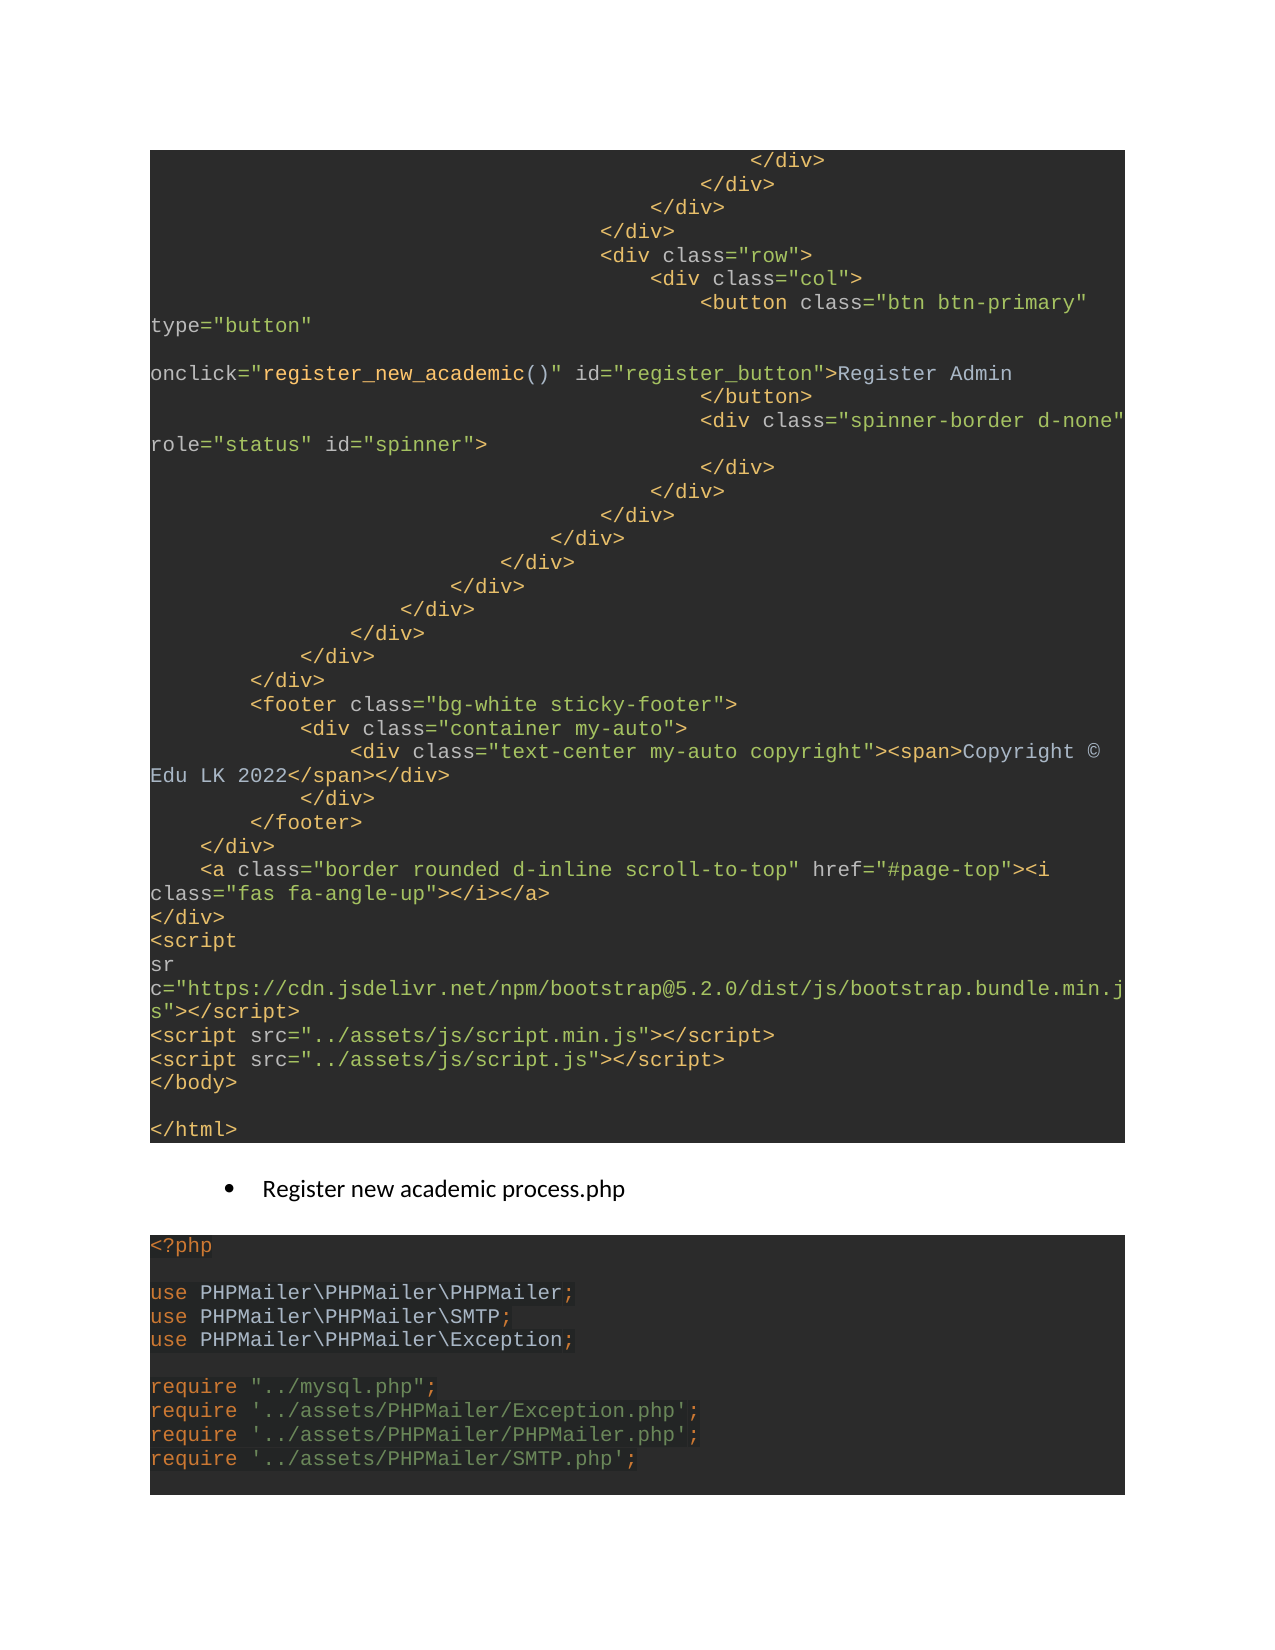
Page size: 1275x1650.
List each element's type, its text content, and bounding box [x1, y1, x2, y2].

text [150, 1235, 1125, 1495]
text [150, 150, 1125, 1143]
list Register new academic process.php [225, 1174, 1125, 1204]
